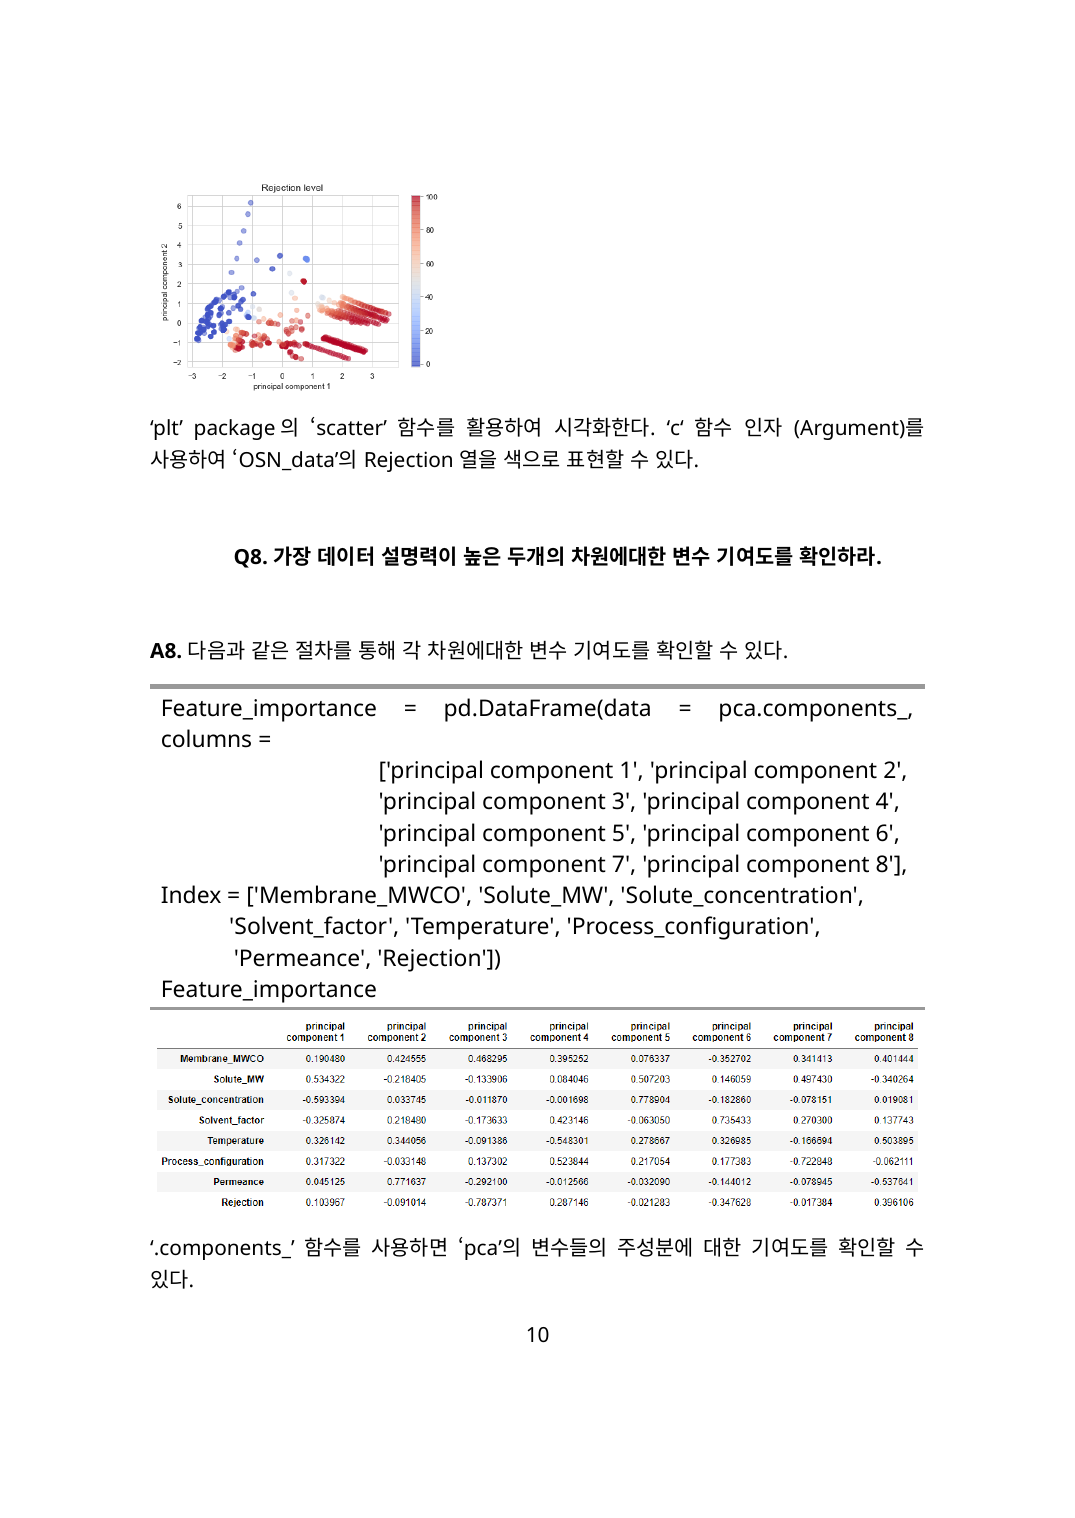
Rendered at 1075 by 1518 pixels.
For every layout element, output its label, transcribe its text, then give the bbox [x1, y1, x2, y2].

picture [150, 177, 925, 394]
picture [150, 1010, 925, 1214]
subtitle Q8. 가장 데이터 설명력이 높은 두개의 차원에대한 변수 기여도를 확인하라. [233, 540, 925, 570]
text A8. 다음과 같은 절차를 통해 각 차원에대한 변수 기여도를 확인할 수 있다. [150, 634, 925, 665]
table_header Feature_importance = pd.DataFrame(data = pca.components_, columns = ['principal component 1', 'principal component 2', 'principal component 3', 'principal component 4', 'principal component 5', 'principal component 6', 'principal component 7', 'principal component 8'], Index = ['Membrane_MWCO', 'Solute_MW', 'Solute_concentration', 'Solvent_factor', 'Temperature', 'Process_configuration', 'Permeance', 'Rejection']) Feature_importance [150, 689, 925, 1007]
text ‘plt’ package의 ‘scatter’ 함수를 활용하여 시각화한다. ‘c‘ 함수 인자 (Argument)를 사용하여 ‘OSN_data’의 Rejection 열을 색으로 표현할 수 있다. [150, 411, 925, 474]
text ‘.components_’ 함수를 사용하면 ‘pca’의 변수들의 주성분에 대한 기여도를 확인할 수 있다. [150, 1231, 925, 1294]
